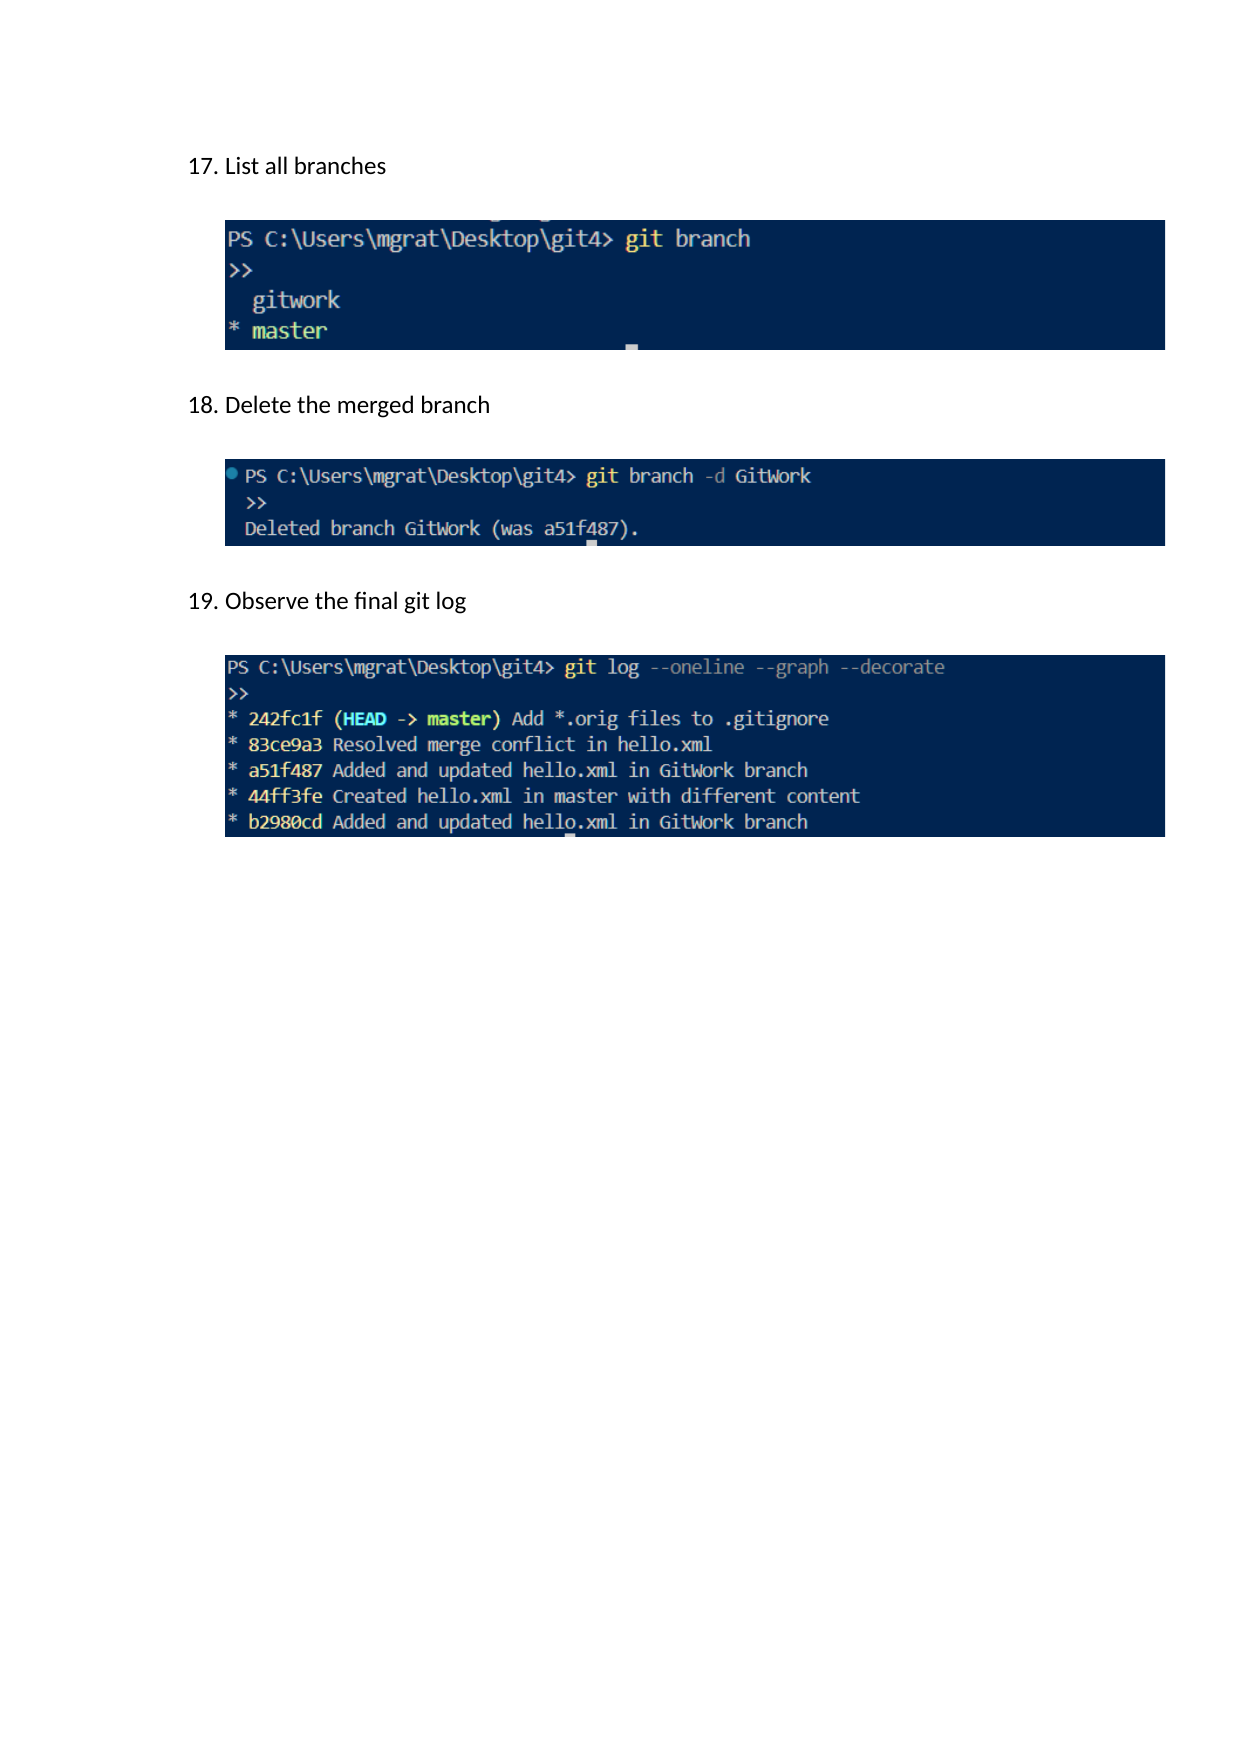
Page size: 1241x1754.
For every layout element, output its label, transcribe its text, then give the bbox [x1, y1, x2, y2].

picture [225, 459, 1166, 546]
list Delete the merged branch [187, 389, 1090, 420]
picture [225, 655, 1166, 837]
picture [225, 220, 1166, 350]
list Observe the final git log [187, 585, 1090, 616]
list List all branches [187, 150, 1090, 181]
